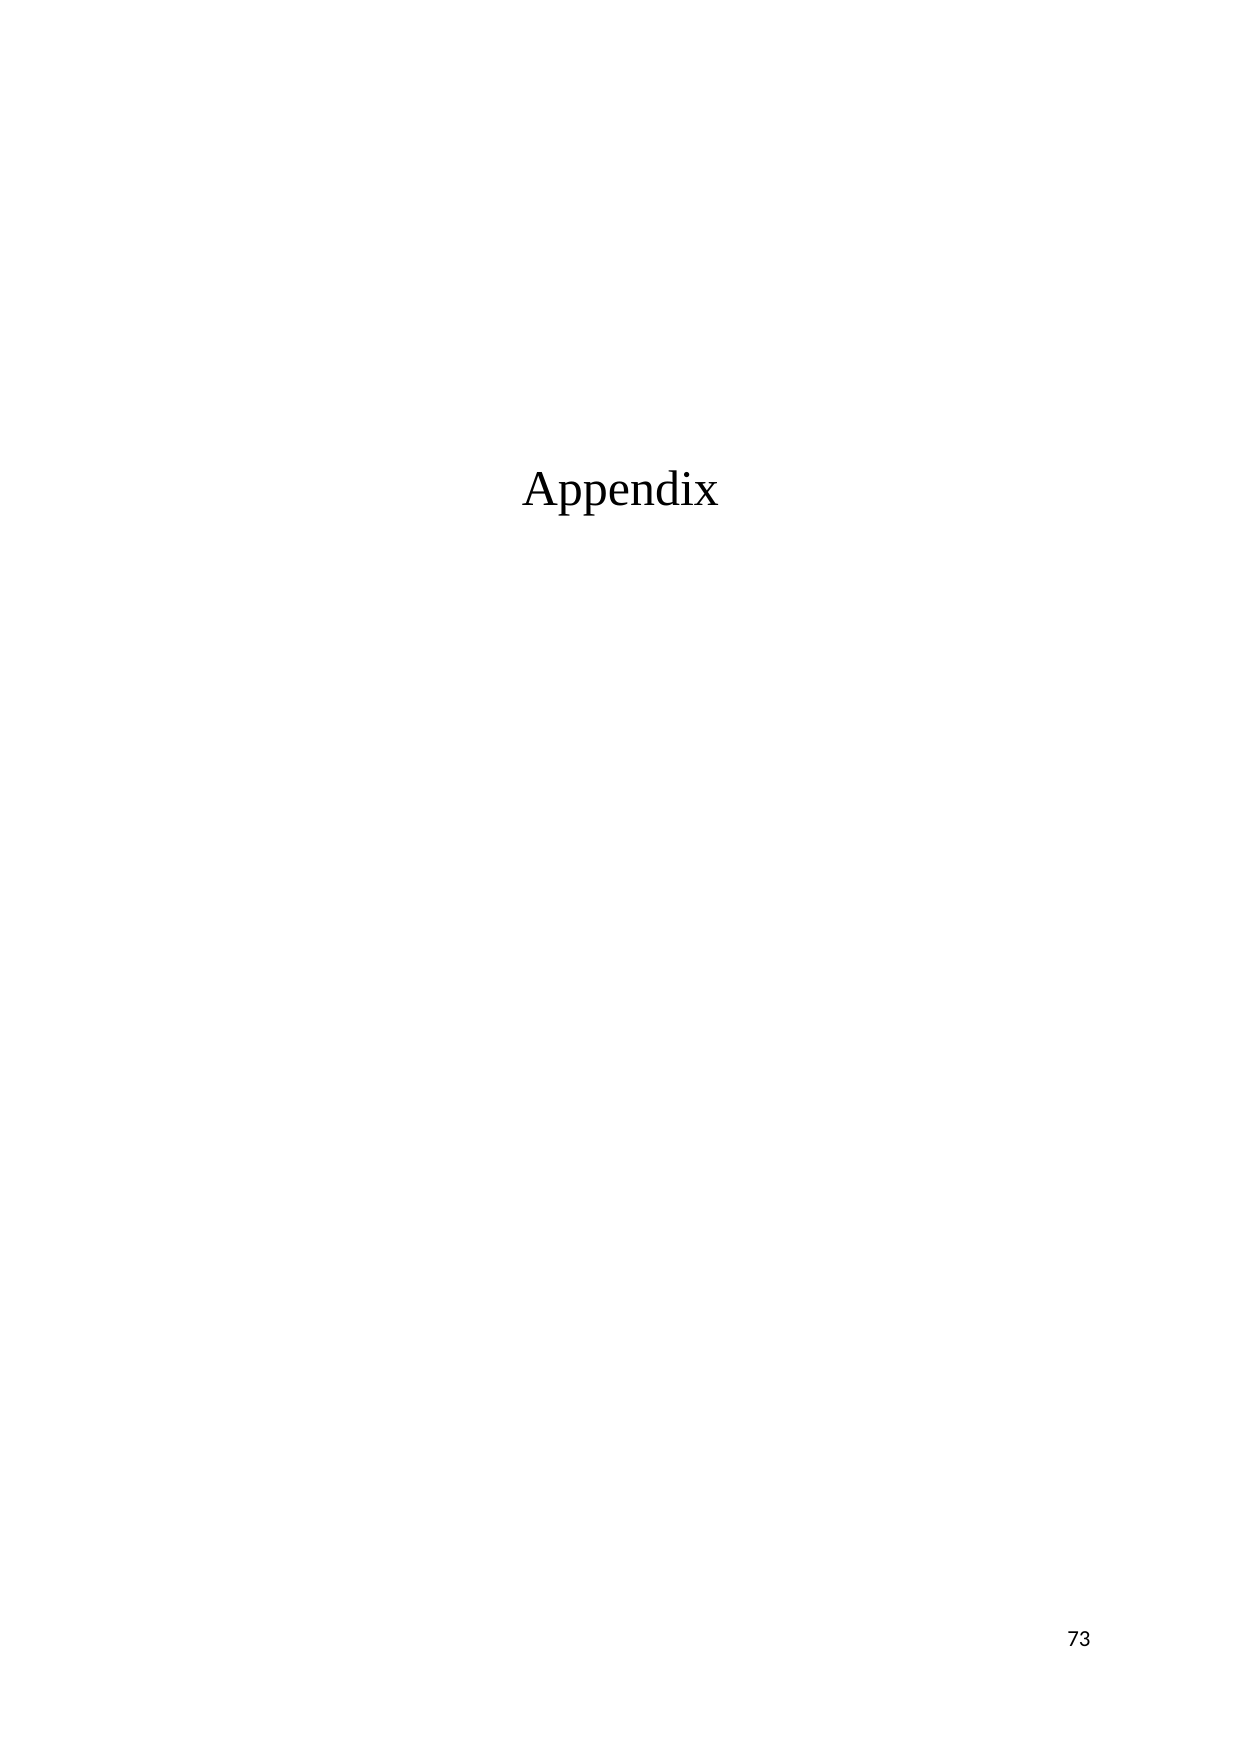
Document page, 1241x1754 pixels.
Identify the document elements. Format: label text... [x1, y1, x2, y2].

text Appendix [150, 459, 1090, 516]
